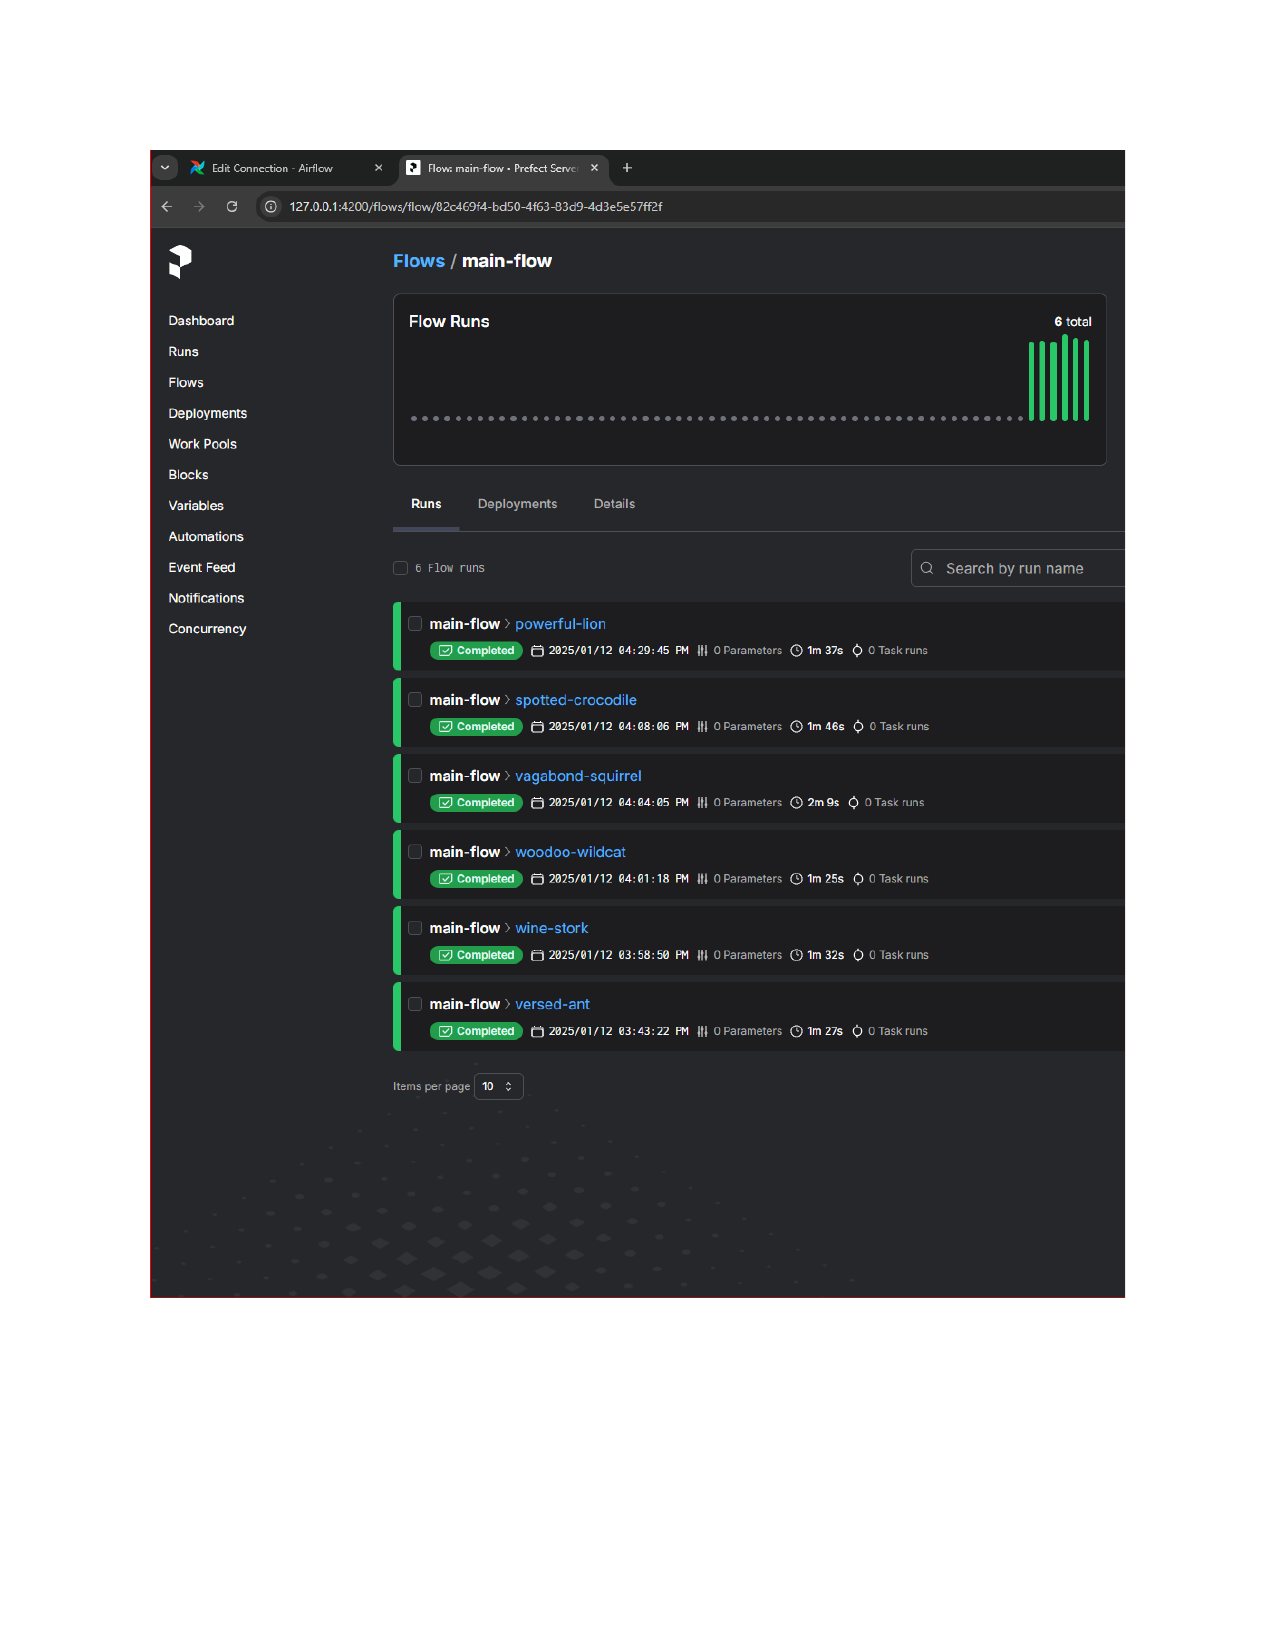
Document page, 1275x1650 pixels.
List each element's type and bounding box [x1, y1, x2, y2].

picture [150, 150, 1125, 1298]
